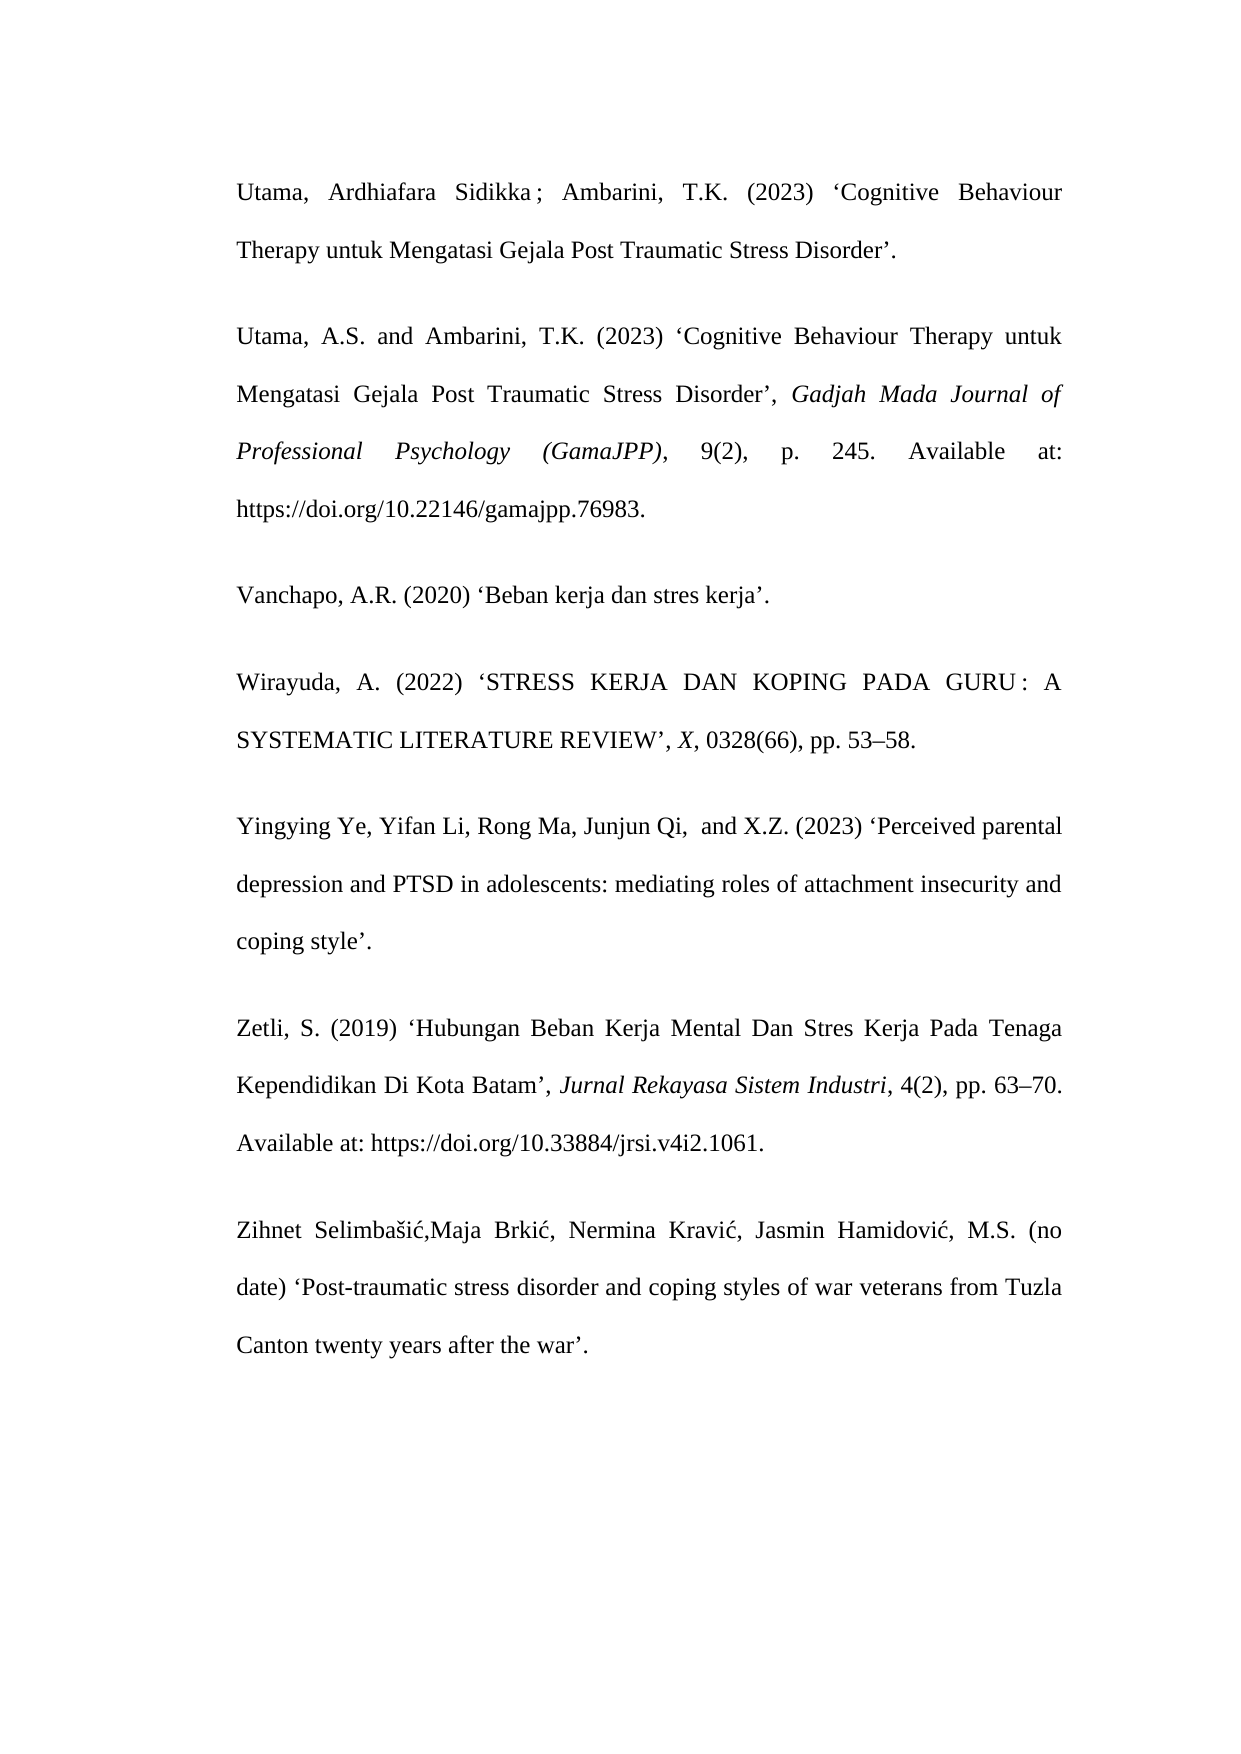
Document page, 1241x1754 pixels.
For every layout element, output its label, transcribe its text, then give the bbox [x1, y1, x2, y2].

text Wirayuda, A. (2022) ‘STRESS KERJA DAN KOPING PADA GURU : A SYSTEMATIC LITERATURE REVIEW’, X, 0328(66), pp. 53–58. [236, 667, 1063, 753]
text Utama, A.S. and Ambarini, T.K. (2023) ‘Cognitive Behaviour Therapy untuk Mengatasi Gejala Post Traumatic Stress Disorder’, Gadjah Mada Journal of Professional Psychology (GamaJPP), 9(2), p. 245. Available at: https://doi.org/10.22146/gamajpp.76983. [236, 321, 1063, 523]
text Yingying Ye, Yifan Li, Rong Ma, Junjun Qi, and X.Z. (2023) ‘Perceived parental depression and PTSD in adolescents: mediating roles of attachment insecurity and coping style’. [236, 811, 1063, 955]
text Utama, Ardhiafara Sidikka ; Ambarini, T.K. (2023) ‘Cognitive Behaviour Therapy untuk Mengatasi Gejala Post Traumatic Stress Disorder’. [236, 177, 1063, 263]
text Zetli, S. (2019) ‘Hubungan Beban Kerja Mental Dan Stres Kerja Pada Tenaga Kependidikan Di Kota Batam’, Jurnal Rekayasa Sistem Industri, 4(2), pp. 63–70. Available at: https://doi.org/10.33884/jrsi.v4i2.1061. [236, 1013, 1063, 1157]
text Zihnet Selimbašić,Maja Brkić, Nermina Kravić, Jasmin Hamidović, M.S. (no date) ‘Post-traumatic stress disorder and coping styles of war veterans from Tuzla Canton twenty years after the war’. [236, 1215, 1063, 1358]
text Vanchapo, A.R. (2020) ‘Beban kerja dan stres kerja’. [236, 581, 1063, 609]
